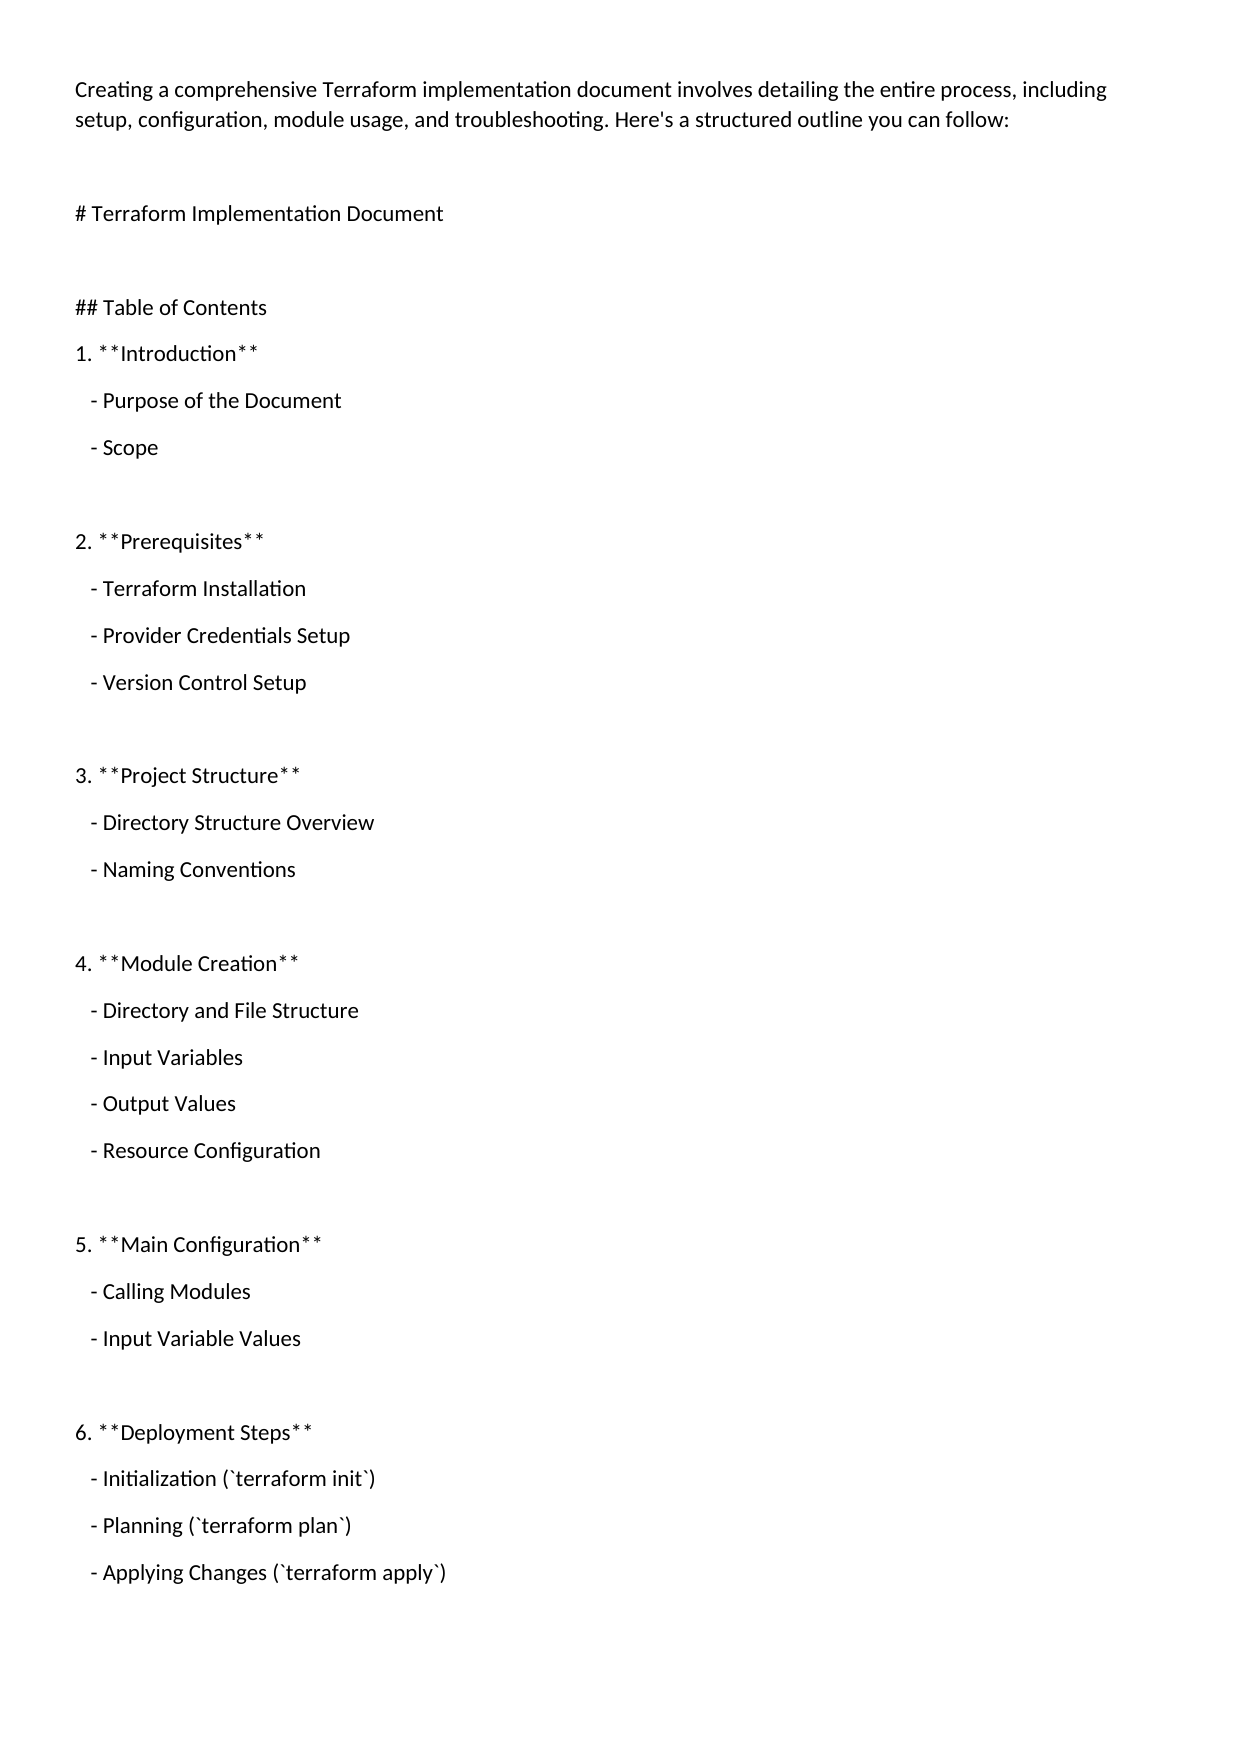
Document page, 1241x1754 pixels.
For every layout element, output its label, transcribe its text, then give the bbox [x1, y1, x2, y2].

text 3. **Project Structure** [75, 761, 1165, 789]
text - Naming Conventions [75, 855, 1165, 883]
text - Directory Structure Overview [75, 808, 1165, 836]
text - Purpose of the Document [75, 386, 1165, 414]
text - Initialization (`terraform init`) [75, 1464, 1165, 1493]
text - Scope [75, 433, 1165, 461]
text 4. **Module Creation** [75, 949, 1165, 977]
text - Input Variables [75, 1043, 1165, 1071]
text - Calling Modules [75, 1277, 1165, 1305]
text 1. **Introduction** [75, 339, 1165, 368]
text - Resource Configuration [75, 1136, 1165, 1164]
text - Directory and File Structure [75, 996, 1165, 1024]
text - Provider Credentials Setup [75, 621, 1165, 649]
text Creating a comprehensive Terraform implementation document involves detailing the entire process, including setup, configuration, module usage, and troubleshooting. Here's a structured outline you can follow: [75, 75, 1165, 133]
text 6. **Deployment Steps** [75, 1418, 1165, 1446]
text - Terraform Installation [75, 574, 1165, 602]
text ## Table of Contents [75, 293, 1165, 321]
text - Input Variable Values [75, 1324, 1165, 1352]
text # Terraform Implementation Document [75, 199, 1165, 227]
text 2. **Prerequisites** [75, 527, 1165, 555]
text - Applying Changes (`terraform apply`) [75, 1558, 1165, 1586]
text - Version Control Setup [75, 668, 1165, 696]
text 5. **Main Configuration** [75, 1230, 1165, 1258]
text - Output Values [75, 1089, 1165, 1118]
text - Planning (`terraform plan`) [75, 1511, 1165, 1539]
